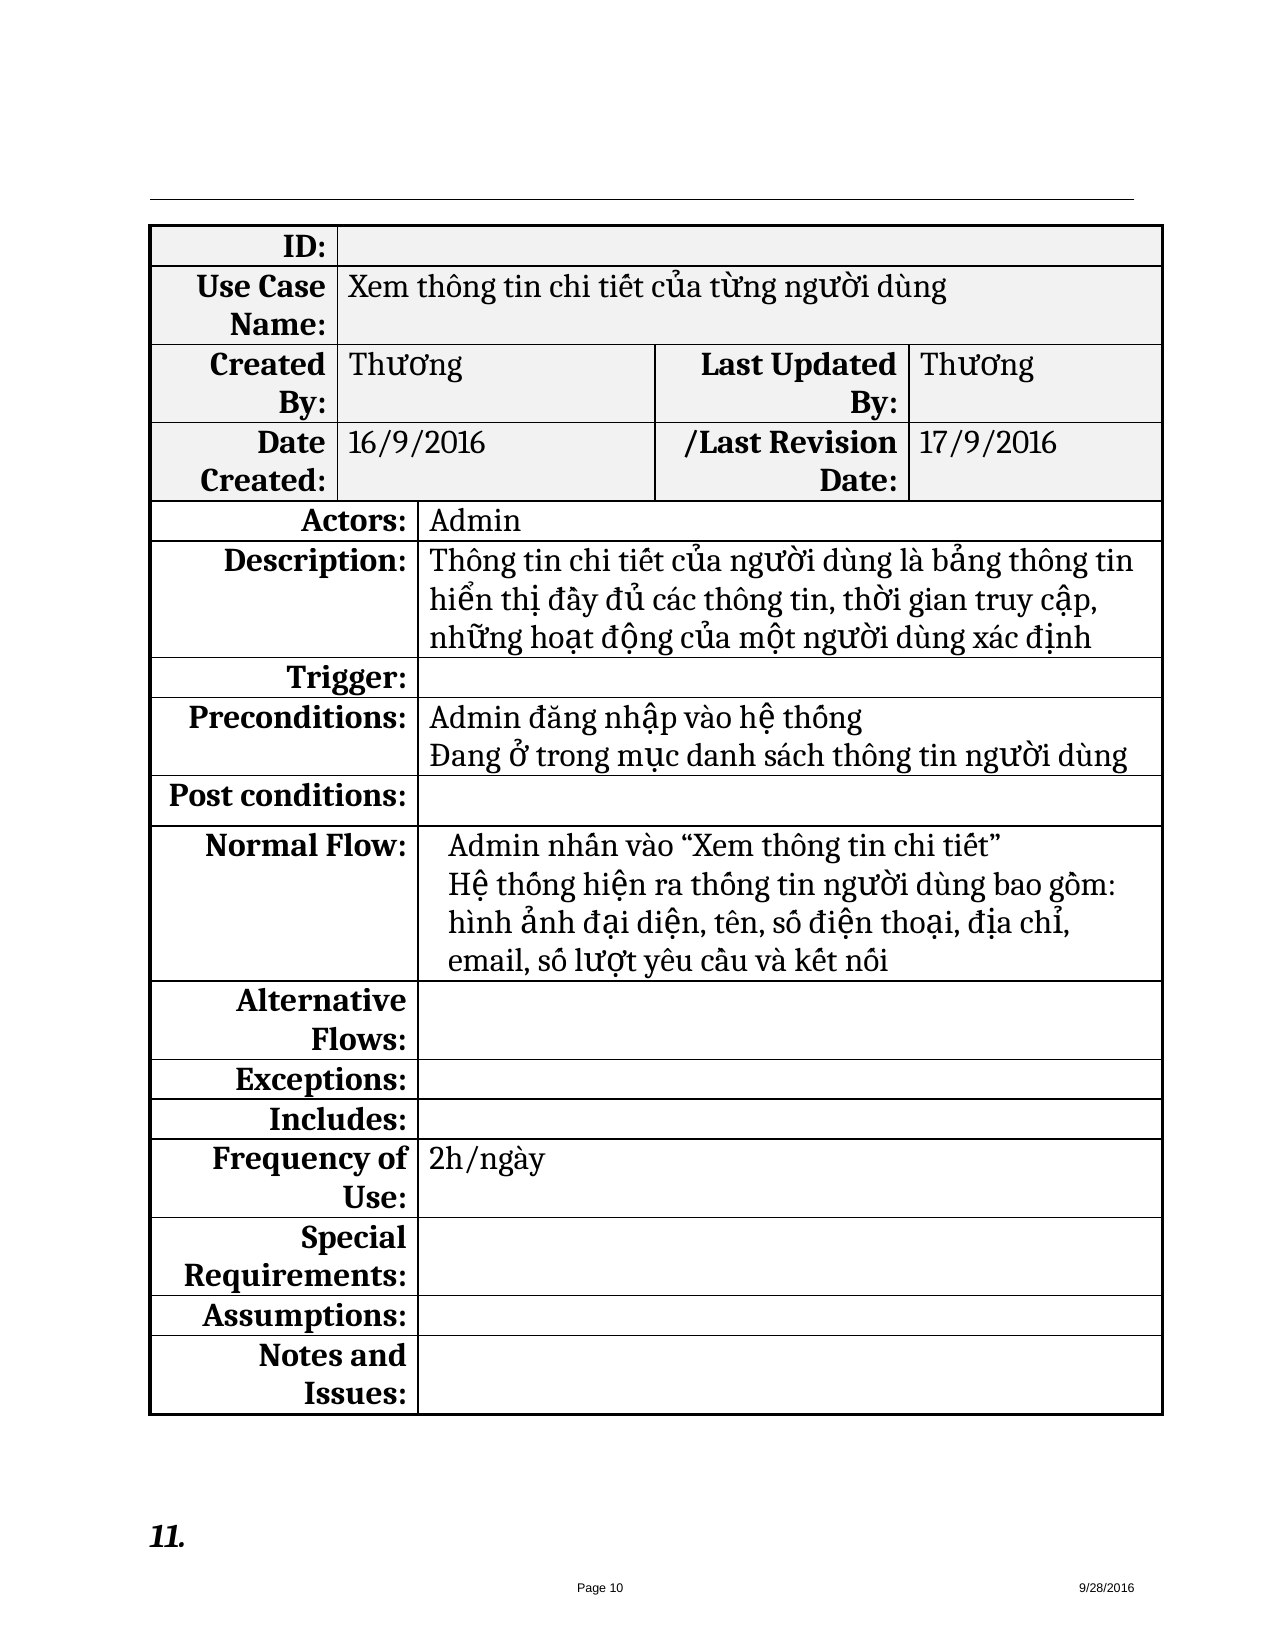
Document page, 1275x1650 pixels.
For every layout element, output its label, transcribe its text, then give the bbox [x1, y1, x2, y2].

table_cell /Last Revision Date: [656, 423, 908, 500]
table_cell Exceptions: [152, 1060, 417, 1098]
table_cell [419, 1060, 1161, 1098]
table_cell [419, 776, 1161, 825]
table_cell Thương [338, 345, 654, 422]
table_cell Post conditions: [152, 776, 417, 825]
table_cell Trigger: [152, 658, 417, 696]
table_cell [419, 1100, 1161, 1138]
table_header Use Case ID: [152, 227, 337, 265]
table_cell Created By: [152, 345, 337, 422]
table_cell Admin đăng nhập vào hệ thống Đang ở trong mục danh sách thông tin người dùng [419, 698, 1161, 775]
table_cell Assumptions: [152, 1296, 417, 1334]
table_cell Description: [152, 542, 417, 657]
table_cell Last Updated By: [656, 345, 908, 422]
table_cell Xem thông tin chi tiết của từng người dùng [338, 267, 1161, 344]
table_cell Actors: [152, 502, 417, 540]
table_cell Use Case Name: [152, 267, 337, 344]
table_cell [419, 658, 1161, 696]
table_cell Admin nhấn vào “Xem thông tin chi tiết” Hệ thống hiện ra thống tin người dùng bao gồm: hình ảnh đại diện, tên, số điện thoại, địa chỉ, email, số lượt yêu cầu và kết nối [419, 827, 1161, 980]
table_cell [419, 1336, 1161, 1413]
table_cell Date Created: [152, 423, 337, 500]
table_cell Thương [910, 345, 1161, 422]
table_cell Preconditions: [152, 698, 417, 775]
table_cell Alternative Flows: [152, 982, 417, 1058]
table_cell Notes and Issues: [152, 1336, 417, 1413]
table_cell Admin [419, 502, 1161, 540]
table_cell Includes: [152, 1100, 417, 1138]
table_cell [419, 1218, 1161, 1295]
table_header 7 [338, 227, 1161, 265]
table_cell 2h/ngày [419, 1140, 1161, 1216]
table_cell Frequency of Use: [152, 1140, 417, 1216]
table_cell Normal Flow: [152, 827, 417, 980]
table_cell 17/9/2016 [910, 423, 1161, 500]
table_cell Thông tin chi tiết của người dùng là bảng thông tin hiển thị đầy đủ các thông tin, thời gian truy cập, những hoạt động của một người dùng xác định [419, 542, 1161, 657]
table_cell 16/9/2016 [338, 423, 654, 500]
table_cell [419, 1296, 1161, 1334]
table_cell Special Requirements: [152, 1218, 417, 1295]
table_cell [419, 982, 1161, 1058]
